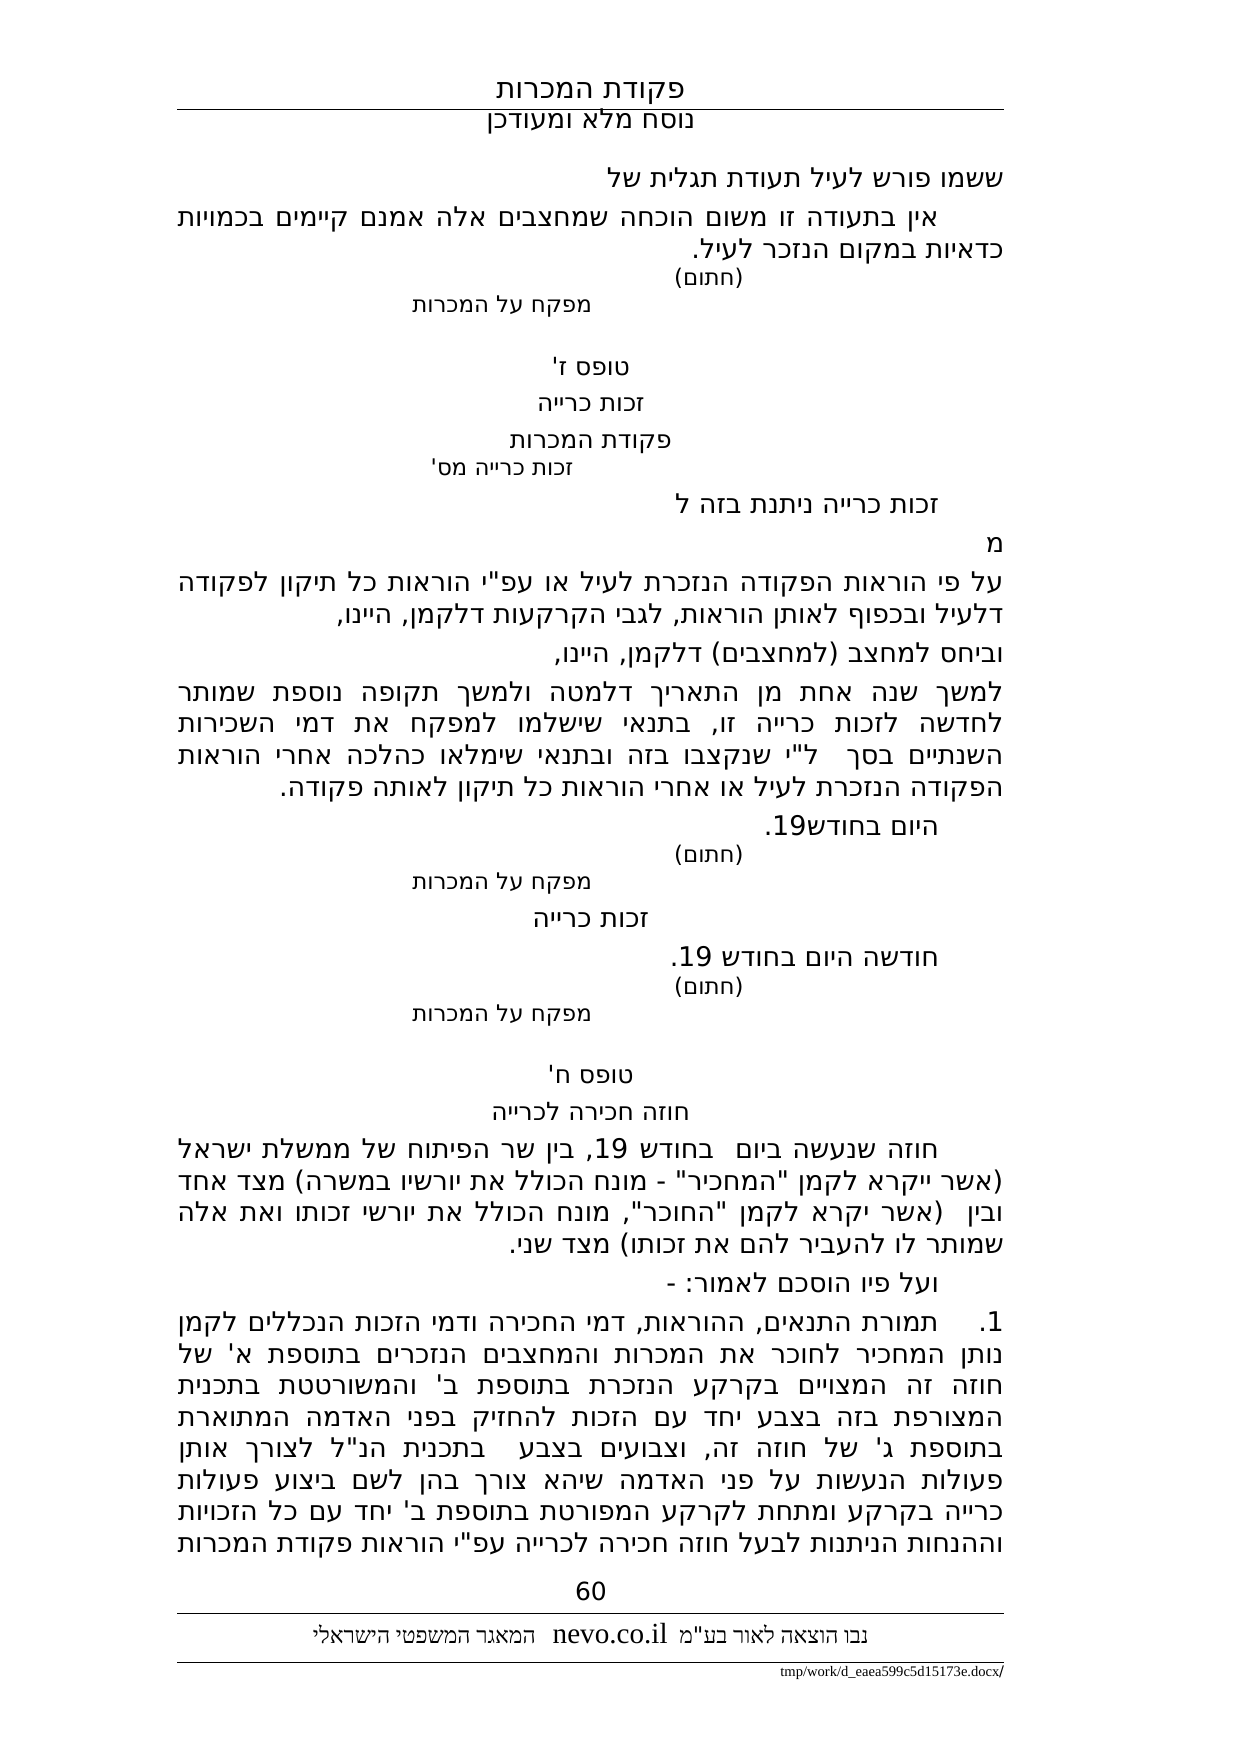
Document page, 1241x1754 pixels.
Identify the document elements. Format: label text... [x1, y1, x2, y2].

text ועל פיו הוסכם לאמור: - [177, 1267, 1004, 1299]
text (חתום) [177, 264, 1004, 291]
text זכות כרייה ניתנת בזה ל [177, 488, 1004, 520]
text זכות כרייה [177, 902, 1004, 934]
text ששמו פורש לעיל תעודת תגלית של [177, 162, 1004, 194]
text על פי הוראות הפקודה הנזכרת לעיל או עפ"י הוראות כל תיקון לפקודה דלעיל ובכפוף לאותן הוראות, לגבי הקרקעות דלקמן, היינו, [177, 567, 1004, 630]
text זכות כרייה מס' [177, 454, 1004, 481]
text זכות כרייה [177, 388, 1004, 418]
text מפקח על המכרות [177, 291, 1004, 318]
text טופס ז' [177, 352, 1004, 381]
text חודשה היום בחודש 19. [177, 941, 1004, 973]
text למשך שנה אחת מן התאריך דלמטה ולמשך תקופה נוספת שמותר לחדשה לזכות כרייה זו, בתנאי שישלמו למפקח את דמי השכירות השנתיים בסך ל"י שנקצבו בזה ובתנאי שימלאו כהלכה אחרי הוראות הפקודה הנזכרת לעיל או אחרי הוראות כל תיקון לאותה פקודה. [177, 676, 1004, 802]
text מפקח על המכרות [177, 1000, 1004, 1026]
text וביחס למחצב (למחצבים) דלקמן, היינו, [177, 637, 1004, 669]
text פקודת המכרות [177, 425, 1004, 454]
text מפקח על המכרות [177, 868, 1004, 895]
text היום בחודש19. [177, 810, 939, 842]
text (חתום) [177, 973, 1004, 1000]
text חוזה שנעשה ביום בחודש 19, בין שר הפיתוח של ממשלת ישראל (אשר ייקרא לקמן "המחכיר" - מונח הכולל את יורשיו במשרה) מצד אחד ובין (אשר יקרא לקמן "החוכר", מונח הכולל את יורשי זכותו ואת אלה שמותר לו להעביר להם את זכותו) מצד שני. [177, 1133, 1004, 1260]
text חוזה חכירה לכרייה [177, 1097, 1004, 1126]
text מ [177, 527, 1004, 559]
text (חתום) [177, 842, 1004, 868]
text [177, 1306, 1004, 1559]
text אין בתעודה זו משום הוכחה שמחצבים אלה אמנם קיימים בכמויות כדאיות במקום הנזכר לעיל. [177, 201, 1004, 264]
text טופס ח' [177, 1060, 1004, 1089]
